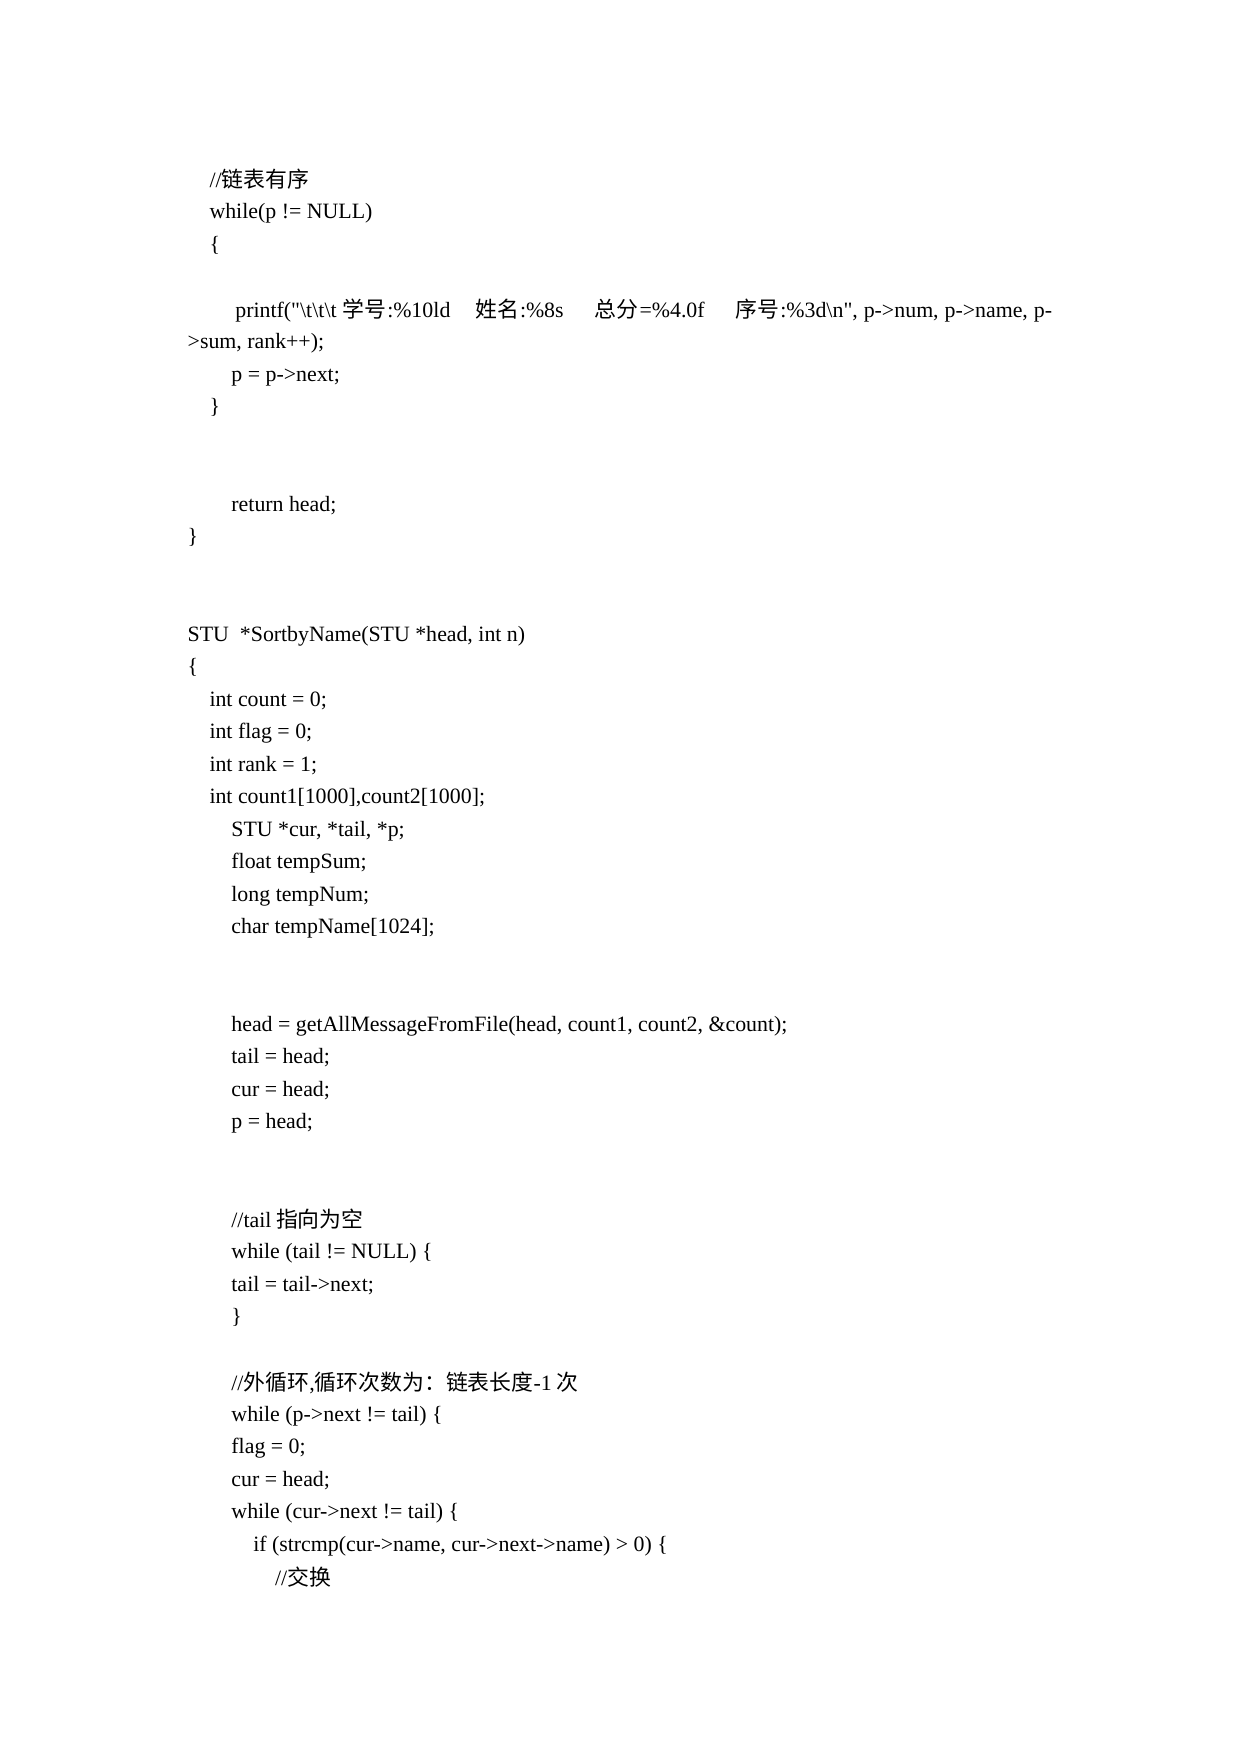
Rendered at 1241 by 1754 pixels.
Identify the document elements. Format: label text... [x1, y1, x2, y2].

text long tempNum; [187, 877, 1053, 909]
text head = getAllMessageFromFile(head, count1, count2, &count); [187, 1007, 1053, 1039]
text STU *SortbyName(STU *head, int n) [187, 617, 1053, 649]
text flag = 0; [187, 1429, 1053, 1462]
text float tempSum; [187, 844, 1053, 877]
text } [187, 389, 1053, 422]
text p = p->next; [187, 357, 1053, 389]
text int flag = 0; [187, 714, 1053, 747]
text int rank = 1; [187, 747, 1053, 779]
text tail = head; [187, 1039, 1053, 1072]
text int count1[1000],count2[1000]; [187, 779, 1053, 812]
text { [187, 227, 1053, 259]
text { [187, 649, 1053, 682]
text return head; [187, 487, 1053, 519]
text cur = head; [187, 1072, 1053, 1104]
text //交换 [187, 1559, 1053, 1592]
text } [187, 519, 1053, 552]
text while (cur->next != tail) { [187, 1494, 1053, 1527]
text if (strcmp(cur->name, cur->next->name) > 0) { [187, 1527, 1053, 1559]
text //外循环,循环次数为：链表长度-1次 [187, 1364, 1053, 1397]
text //tail指向为空 [187, 1202, 1053, 1234]
text tail = tail->next; [187, 1267, 1053, 1299]
text printf("\t\t\t学号:%10ld 姓名:%8s 总分=%4.0f 序号:%3d\n", p->num, p->name, p->sum, rank++); [187, 292, 1053, 357]
text STU *cur, *tail, *p; [187, 812, 1053, 844]
text char tempName[1024]; [187, 909, 1053, 942]
text p = head; [187, 1104, 1053, 1137]
text while(p != NULL) [187, 194, 1053, 227]
text //链表有序 [187, 162, 1053, 194]
text int count = 0; [187, 682, 1053, 714]
text while (p->next != tail) { [187, 1397, 1053, 1429]
text cur = head; [187, 1462, 1053, 1494]
text while (tail != NULL) { [187, 1234, 1053, 1267]
text } [187, 1299, 1053, 1332]
